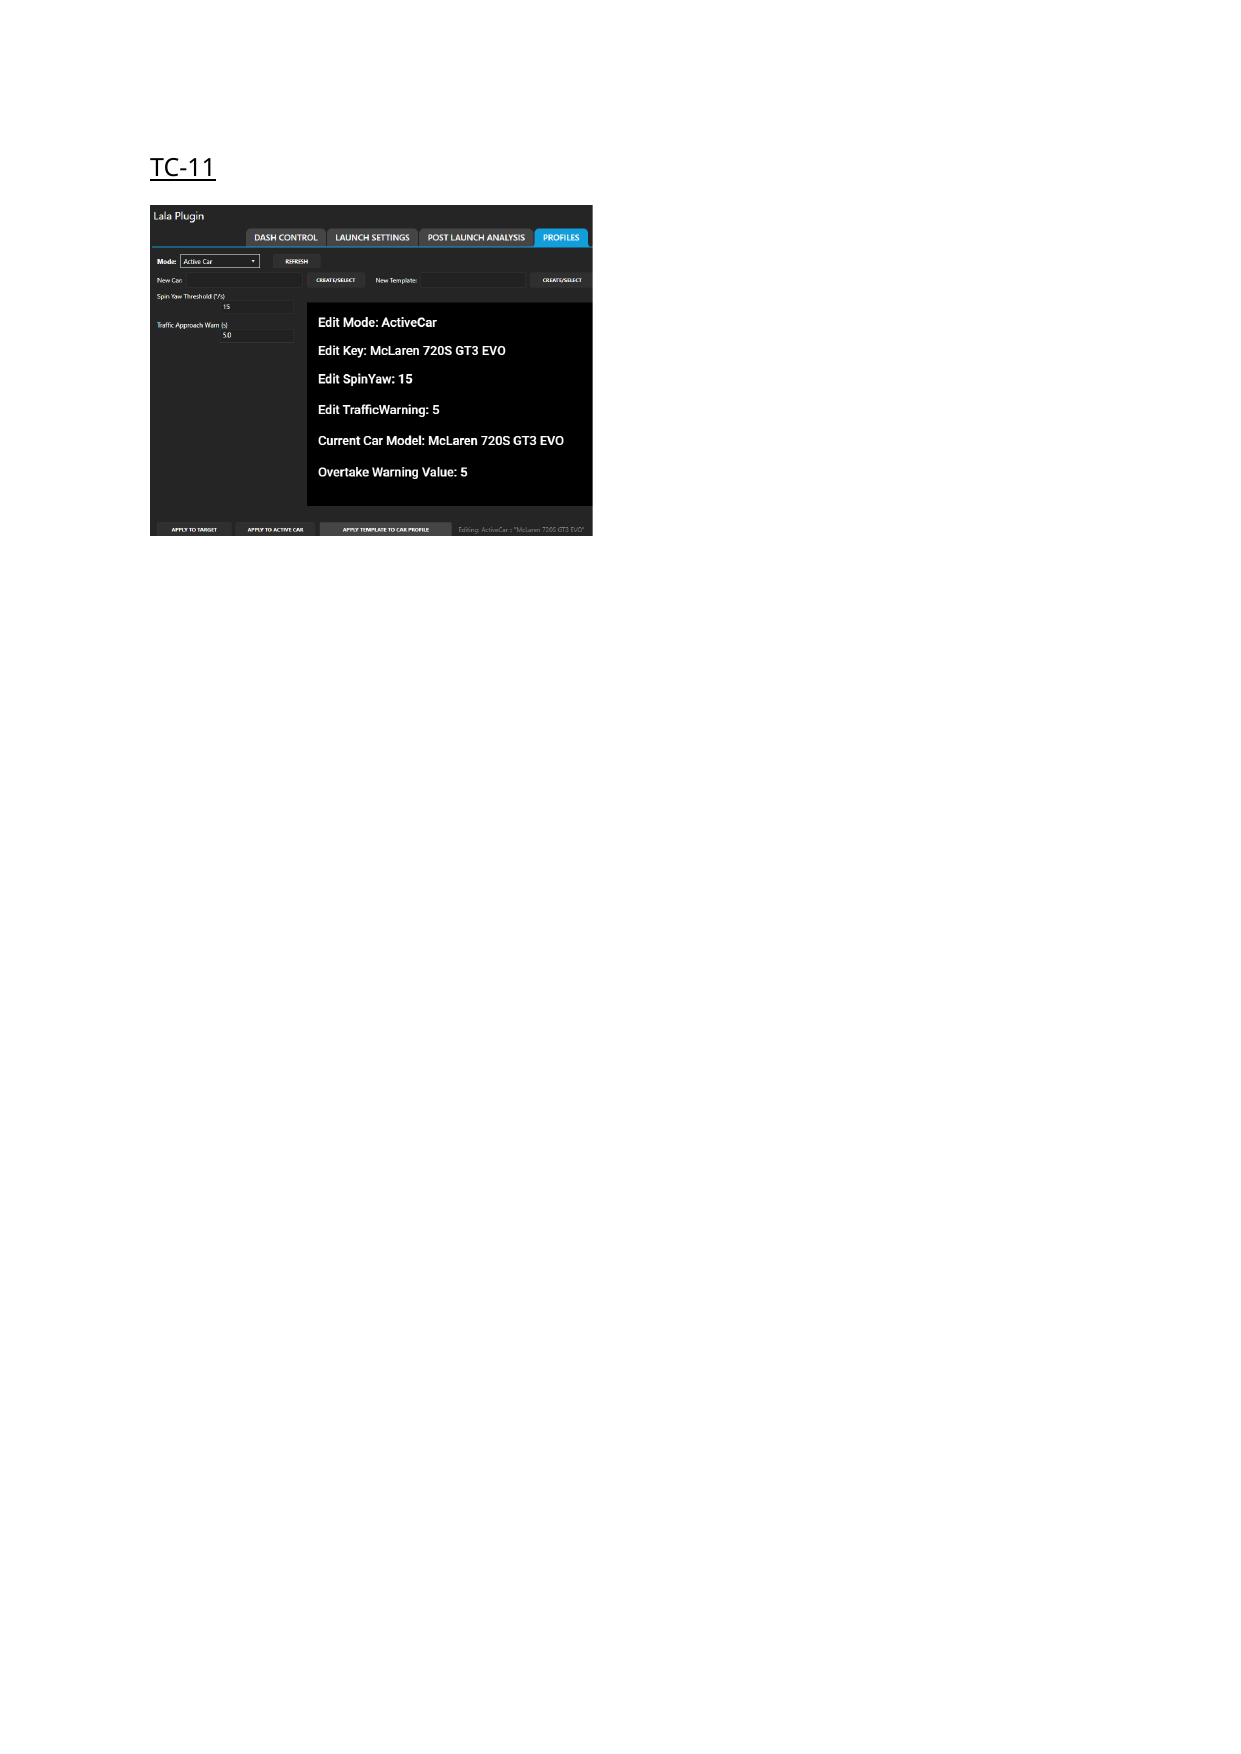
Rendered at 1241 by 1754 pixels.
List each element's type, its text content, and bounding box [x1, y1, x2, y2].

text TC-11 [150, 150, 1090, 184]
picture [150, 205, 593, 536]
